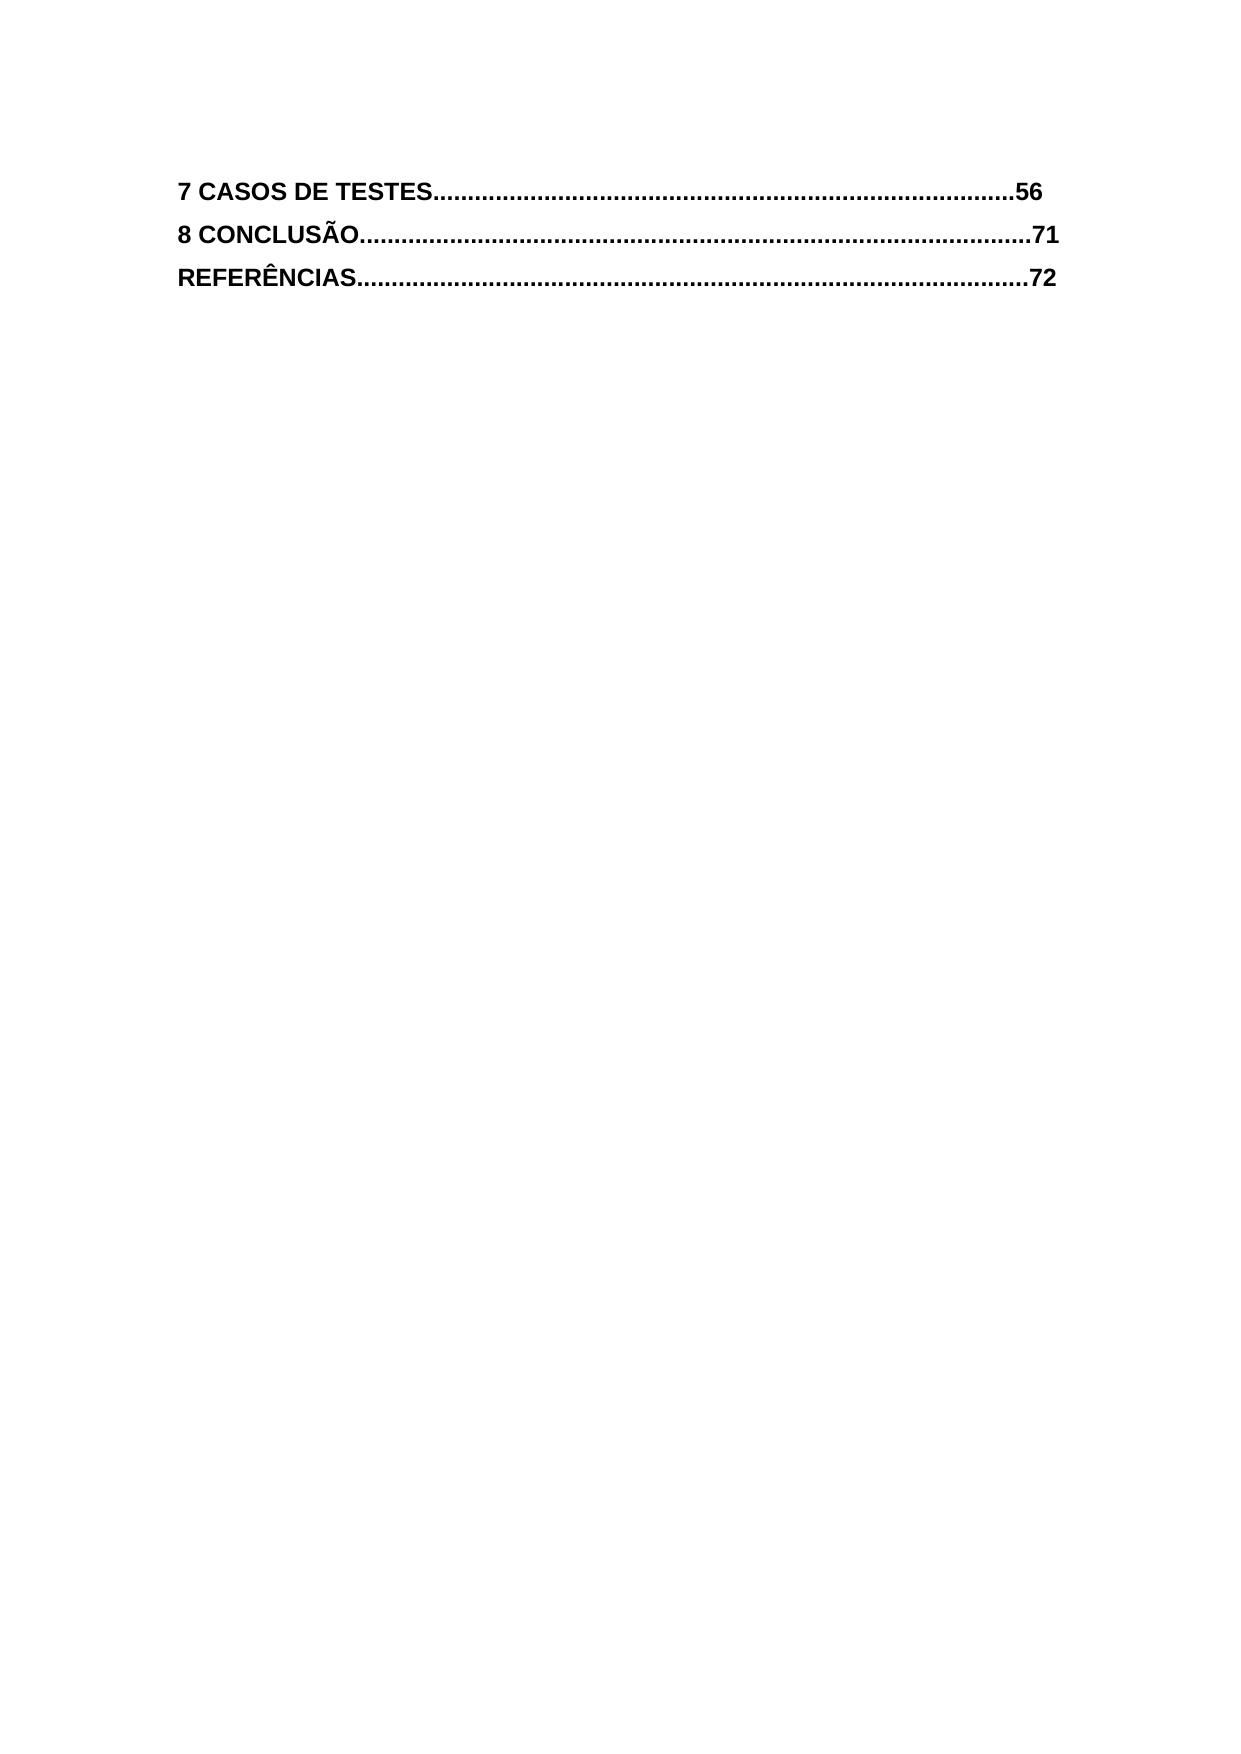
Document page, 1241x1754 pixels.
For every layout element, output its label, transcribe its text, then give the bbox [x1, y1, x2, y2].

subtitle REFERÊNCIAS.................................................................................................72 [177, 263, 1122, 292]
subtitle 8 CONCLUSÃO.................................................................................................71 [177, 220, 1122, 249]
subtitle 7 CASOS DE TESTES....................................................................................56 [177, 177, 1122, 206]
